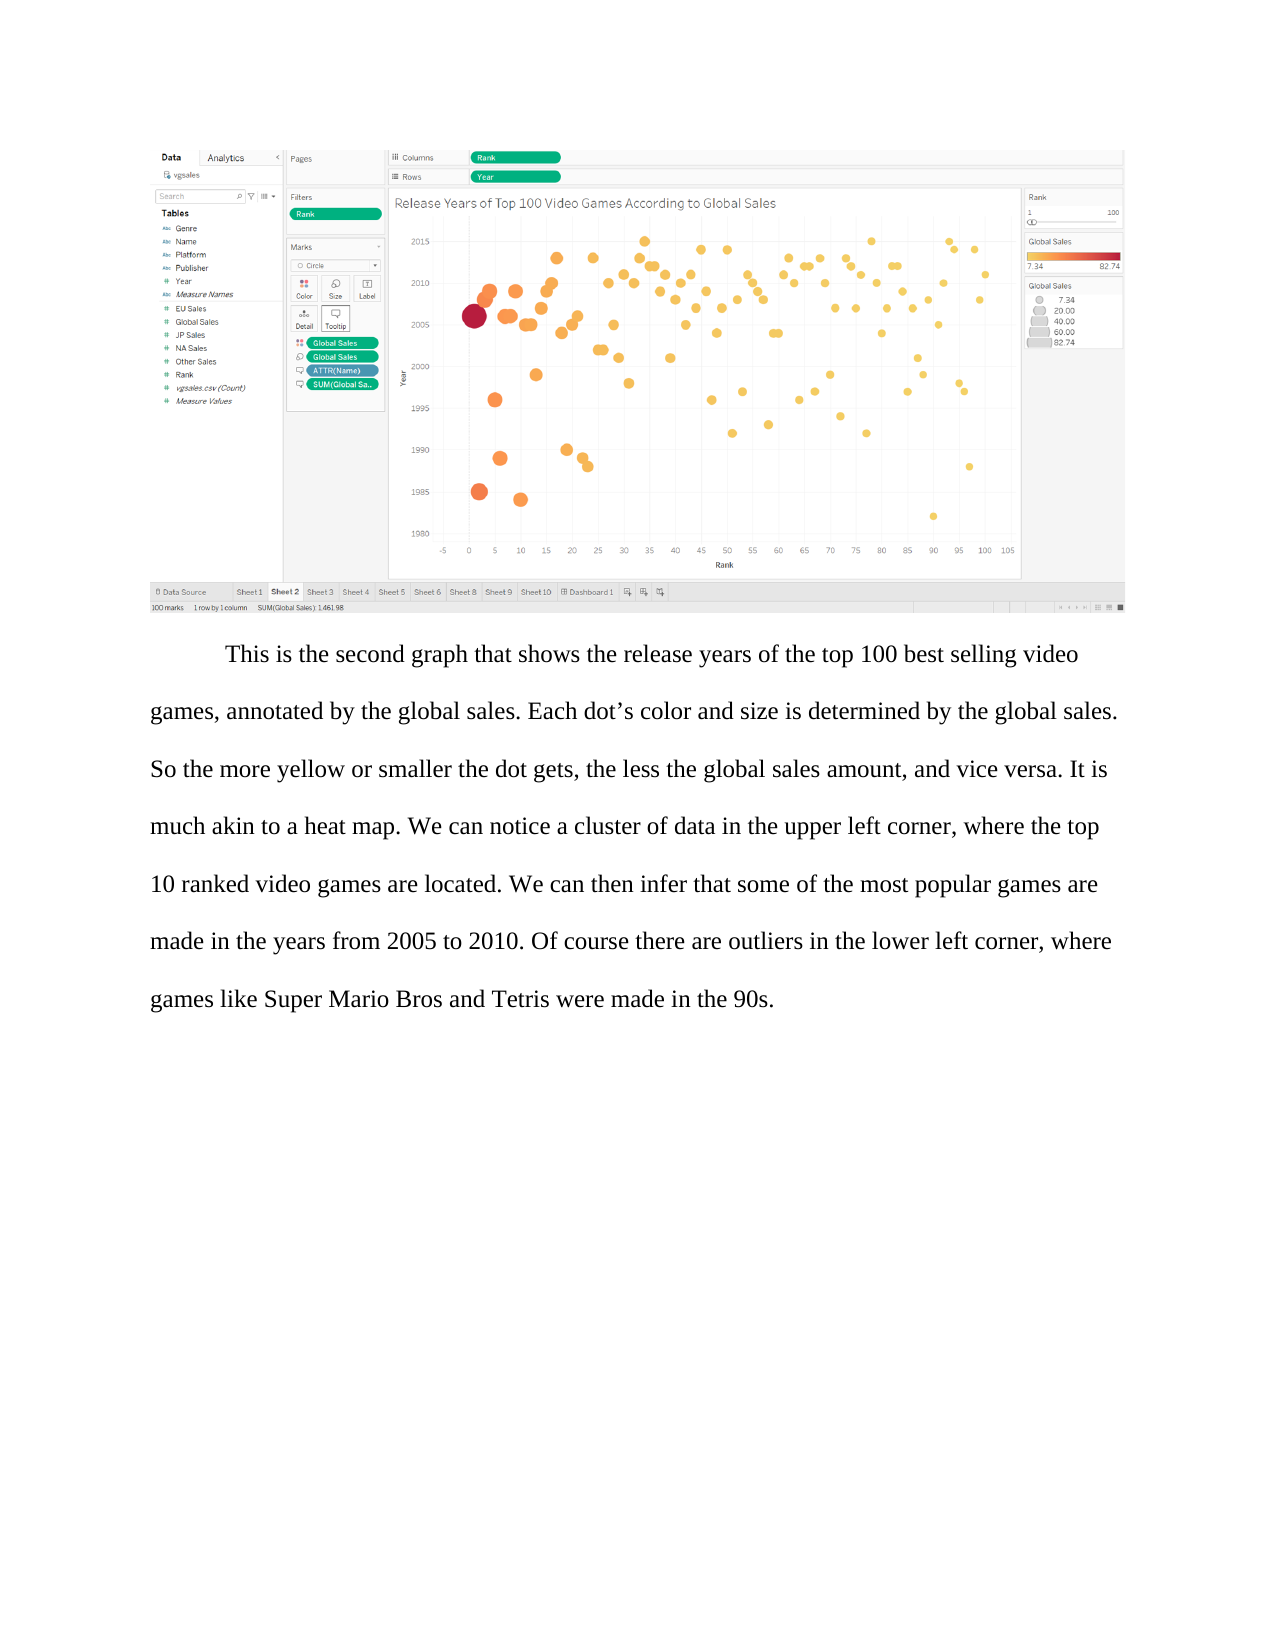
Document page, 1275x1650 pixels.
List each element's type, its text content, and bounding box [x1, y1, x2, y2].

text This is the second graph that shows the release years of the top 100 best selling video games, annotated by the global sales. Each dot’s color and size is determined by the global sales. So the more yellow or smaller the dot gets, the less the global sales amount, and vice versa. It is much akin to a heat map. We can notice a cluster of data in the upper left corner, where the top 10 ranked video games are located. We can then infer that some of the most popular games are made in the years from 2005 to 2010. Of course there are outliers in the lower left corner, where games like Super Mario Bros and Tetris were made in the 90s. [150, 639, 1125, 1013]
picture [150, 150, 1125, 613]
